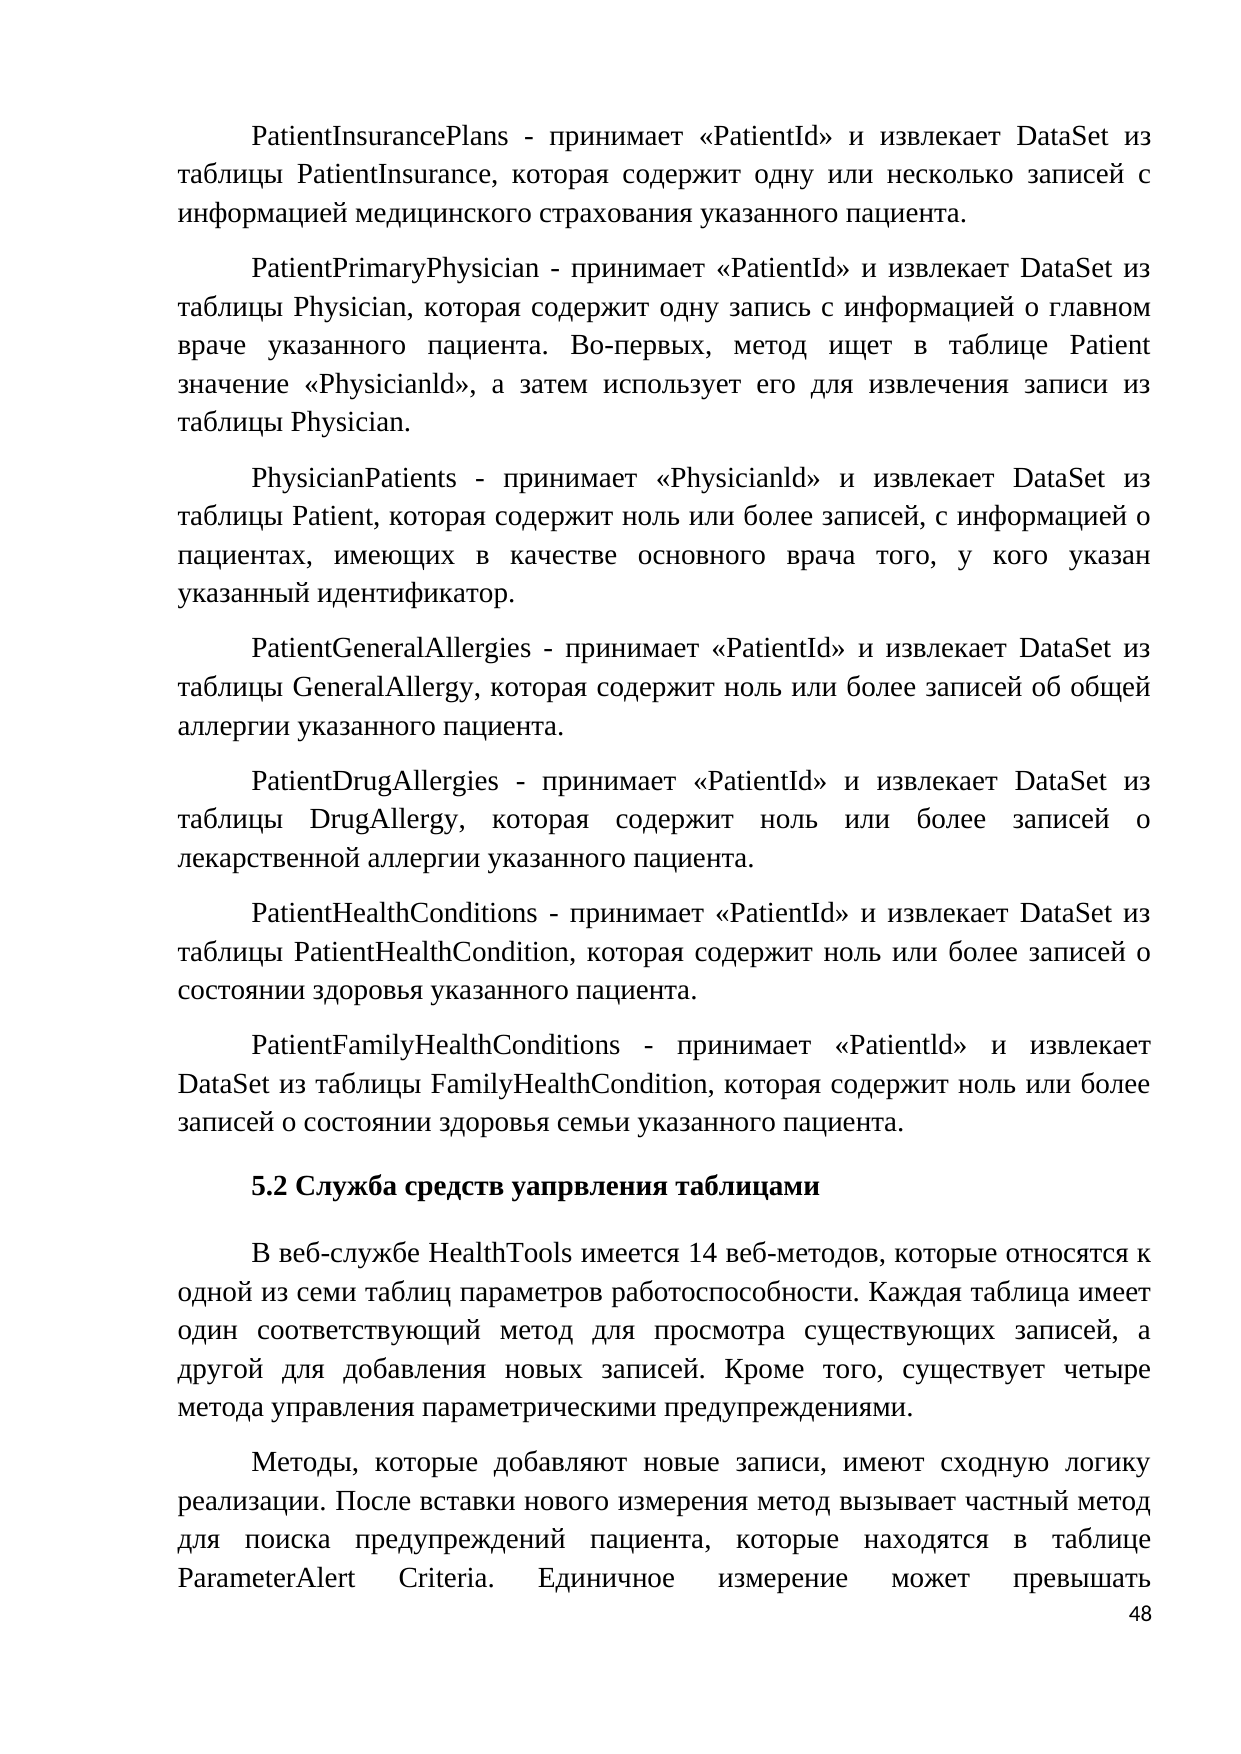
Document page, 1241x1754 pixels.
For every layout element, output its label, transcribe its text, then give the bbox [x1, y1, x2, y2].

subtitle 5.2 Служба средств уапрвления таблицами [251, 1168, 1152, 1202]
text PatientPrimaryPhysician - принимает «PatientId» и извлекает DataSet из таблицы Physician, которая содержит одну запись с информацией о главном враче указанного пациента. Во-первых, метод ищет в таблице Patient значение «Physicianld», а затем использует его для извлечения записи из таблицы Physician. [177, 250, 1152, 438]
text В веб-службе HealthTools имеется 14 веб-методов, которые относятся к одной из семи таблиц параметров работоспособности. Каждая таблица имеет один соответствующий метод для просмотра существующих записей, а другой для добавления новых записей. Кроме того, существует четыре метода управления параметрическими предупреждениями. [177, 1235, 1152, 1423]
text PhysicianPatients - принимает «Physicianld» и извлекает DataSet из таблицы Patient, которая содержит ноль или более записей, с информацией о пациентах, имеющих в качестве основного врача того, у кого указан указанный идентификатор. [177, 460, 1152, 609]
text PatientInsurancePlans - принимает «PatientId» и извлекает DataSet из таблицы PatientInsurance, которая содержит одну или несколько записей с информацией медицинского страхования указанного пациента. [177, 118, 1152, 229]
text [177, 1444, 1152, 1594]
text PatientHealthConditions - принимает «PatientId» и извлекает DataSet из таблицы PatientHealthCondition, которая содержит ноль или более записей о состоянии здоровья указанного пациента. [177, 895, 1152, 1006]
text PatientGeneralAllergies - принимает «PatientId» и извлекает DataSet из таблицы GeneralAllergy, которая содержит ноль или более записей об общей аллергии указанного пациента. [177, 631, 1152, 741]
text PatientFamilyHealthConditions - принимает «Patientld» и извлекает DataSet из таблицы FamilyHealthCondition, которая содержит ноль или более записей о состоянии здоровья семьи указанного пациента. [177, 1027, 1152, 1138]
text PatientDrugAllergies - принимает «PatientId» и извлекает DataSet из таблицы DrugAllergy, которая содержит ноль или более записей о лекарственной аллергии указанного пациента. [177, 763, 1152, 873]
